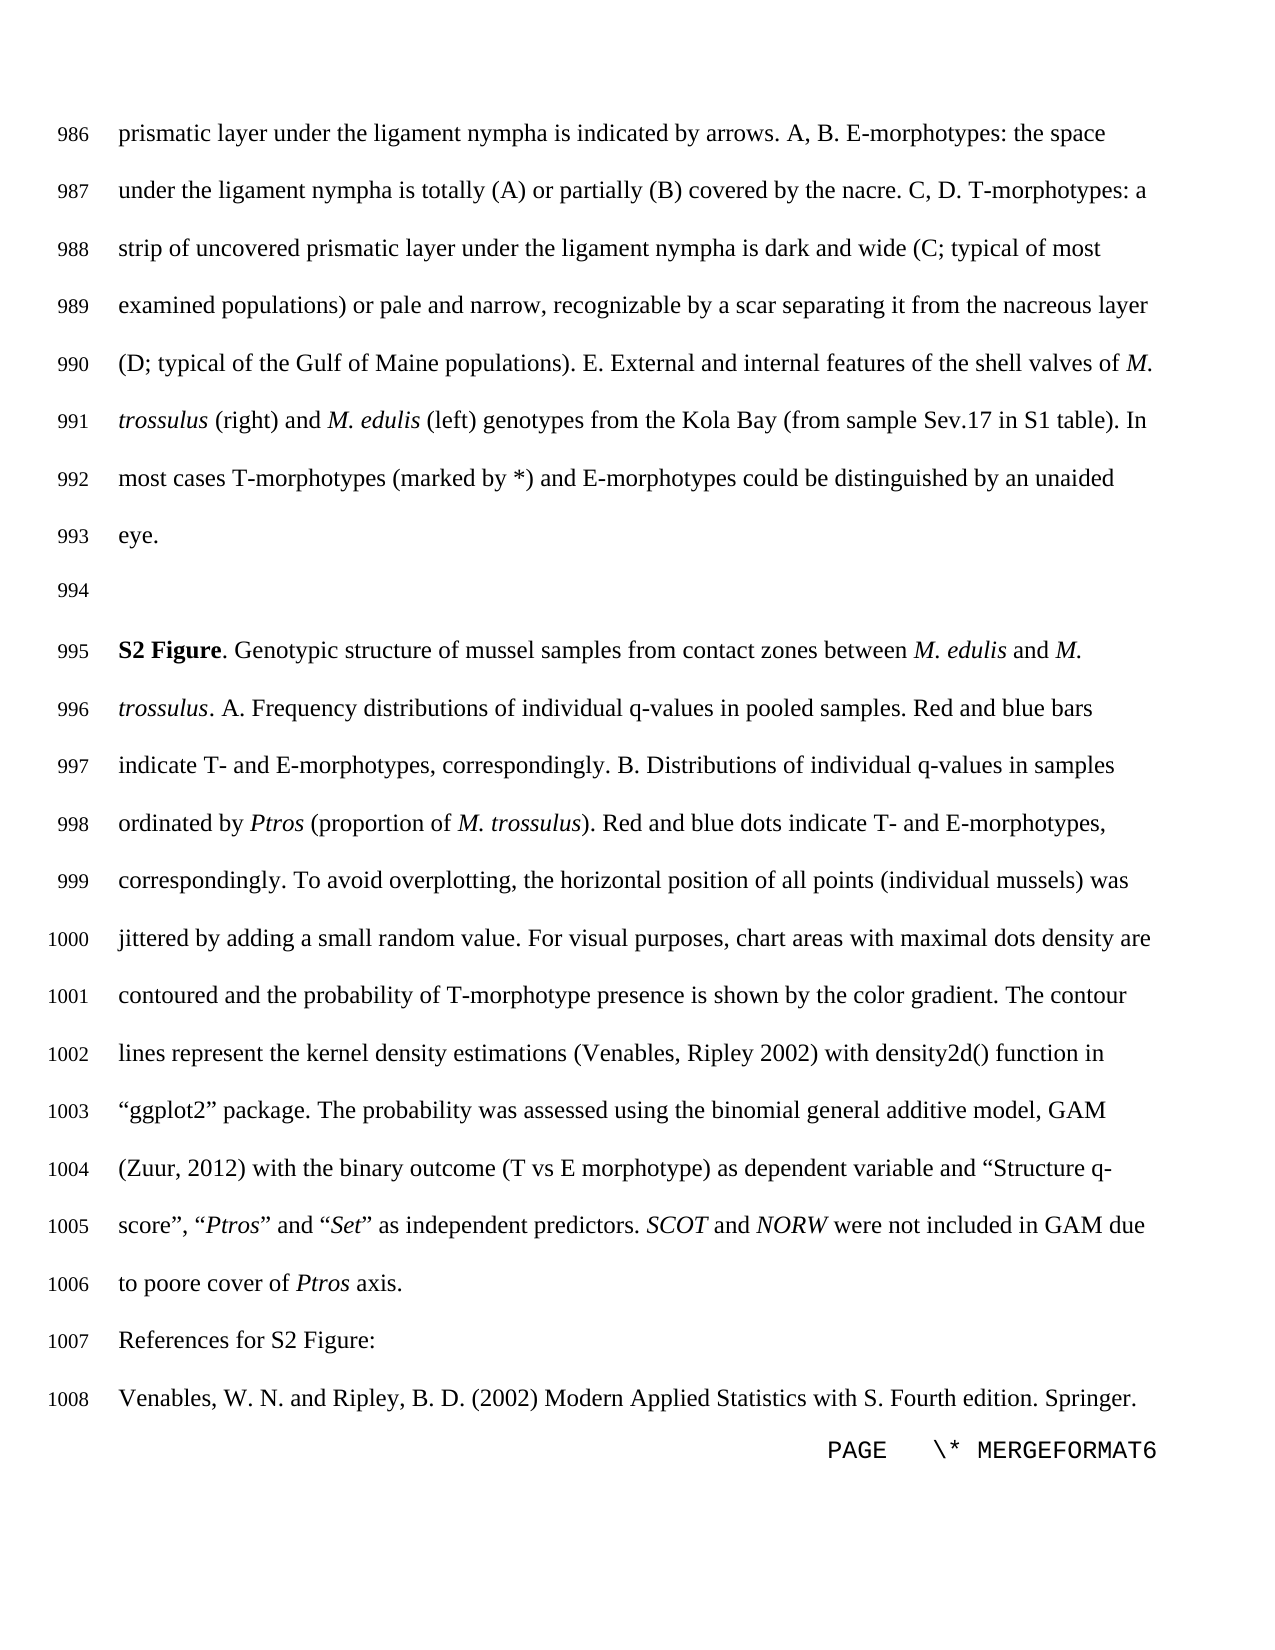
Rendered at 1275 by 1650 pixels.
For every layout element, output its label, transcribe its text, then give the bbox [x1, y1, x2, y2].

text References for S2 Figure: [118, 1326, 1157, 1354]
text S2 Figure. Genotypic structure of mussel samples from contact zones between M. edulis and M. trossulus. A. Frequency distributions of individual q-values in pooled samples. Red and blue bars indicate T- and E-morphotypes, correspondingly. B. Distributions of individual q-values in samples ordinated by Ptros (proportion of M. trossulus). Red and blue dots indicate T- and E-morphotypes, correspondingly. To avoid overplotting, the horizontal position of all points (individual mussels) was jittered by adding a small random value. For visual purposes, chart areas with maximal dots density are contoured and the probability of T-morphotype presence is shown by the color gradient. The contour lines represent the kernel density estimations (Venables, Ripley 2002) with density2d() function in “ggplot2” package. The probability was assessed using the binomial general additive model, GAM (Zuur, 2012) with the binary outcome (T vs E morphotype) as dependent variable and “Structure q-score”, “Ptros” and “Set” as independent predictors. SCOT and NORW were not included in GAM due to poore cover of Ptros axis. [118, 636, 1157, 1297]
text Venables, W. N. and Ripley, B. D. (2002) Modern Applied Statistics with S. Fourth edition. Springer. [118, 1383, 1157, 1412]
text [118, 118, 1157, 549]
